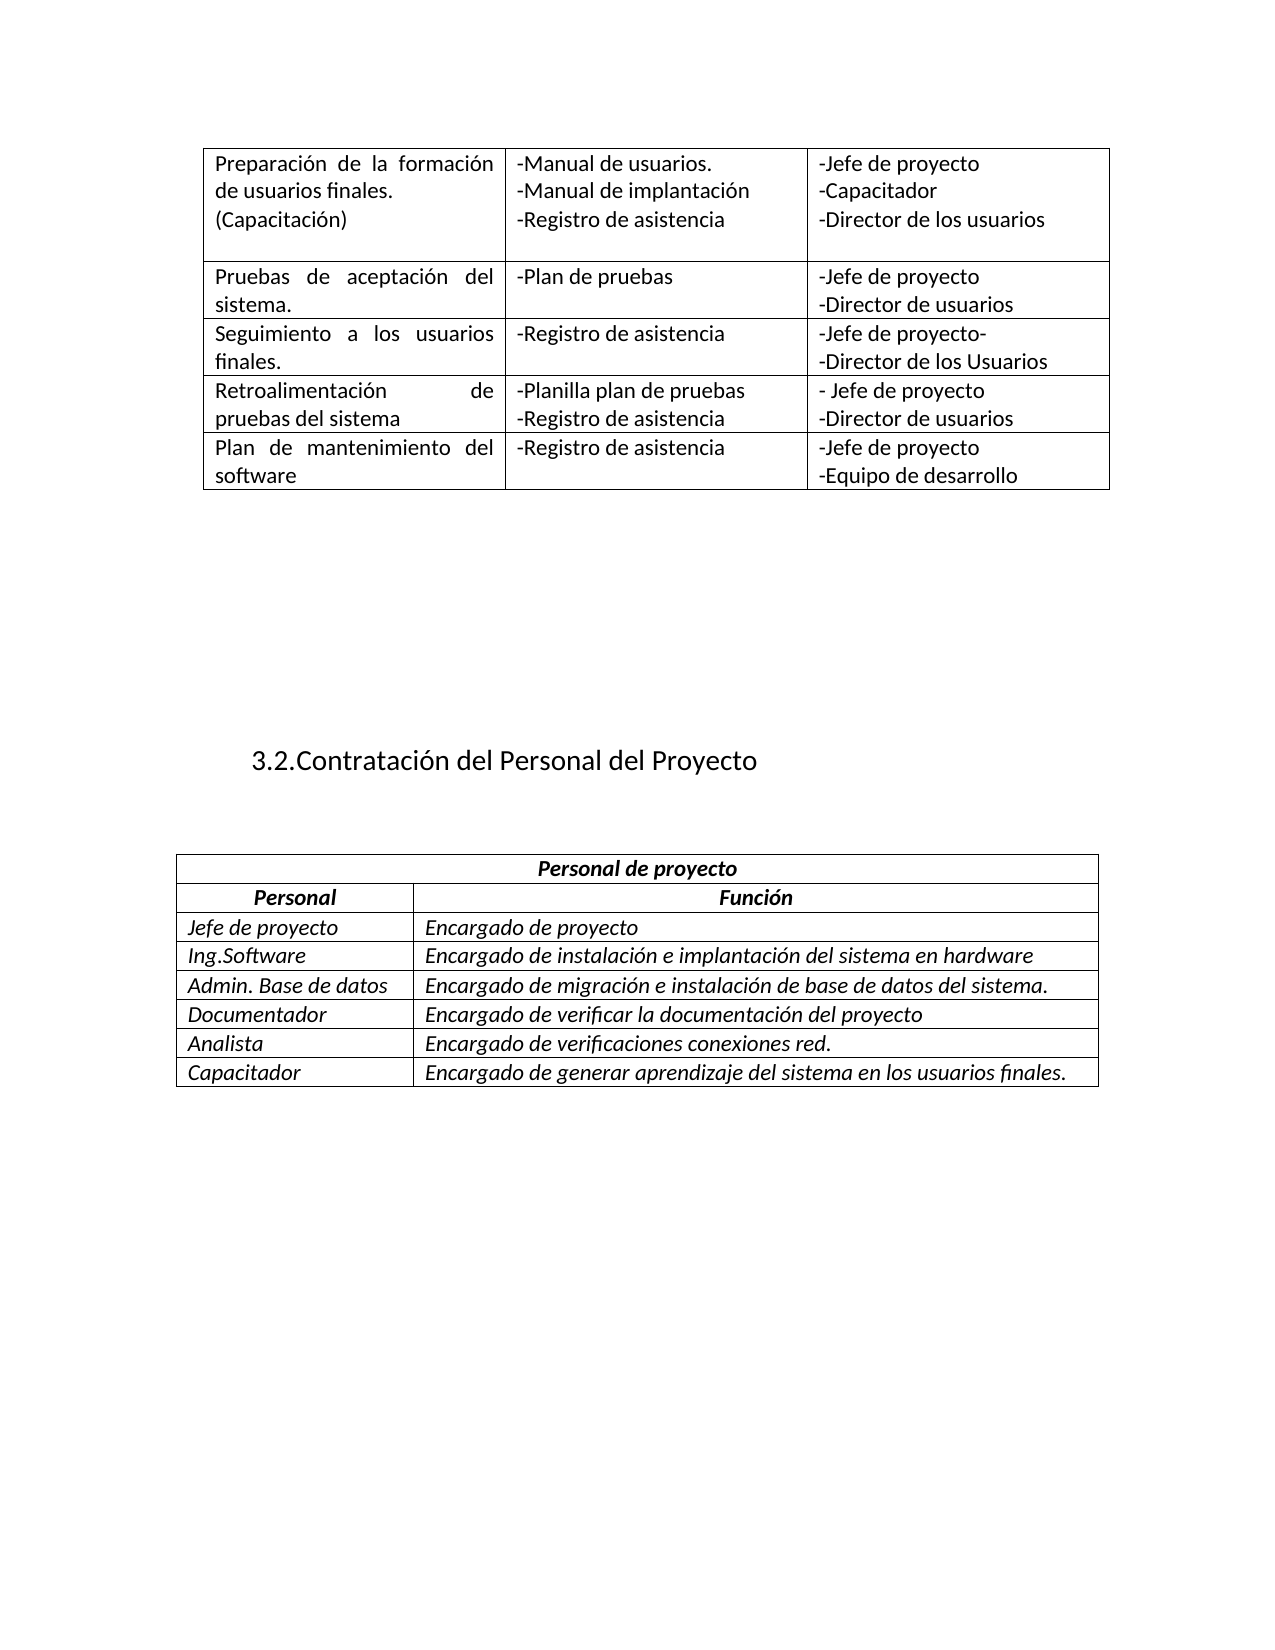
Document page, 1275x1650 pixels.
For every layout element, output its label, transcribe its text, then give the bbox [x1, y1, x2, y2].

table_cell Encargado de proyecto [414, 913, 1098, 941]
table_cell Ing.Software [177, 942, 413, 970]
table_cell Función [414, 884, 1098, 912]
table_cell Documentador [177, 1000, 413, 1028]
table_cell Encargado de verificar la documentación del proyecto [414, 1000, 1098, 1028]
table_cell Personal [177, 884, 413, 912]
table_cell -Jefe de proyecto -Director de usuarios [808, 262, 1109, 318]
table_cell -Jefe de proyecto -Capacitador -Director de los usuarios [808, 149, 1109, 261]
table_cell Pruebas de aceptación del sistema. [204, 262, 505, 318]
table_cell -Manual de usuarios. -Manual de implantación -Registro de asistencia [506, 149, 807, 261]
table_cell -Planilla plan de pruebas -Registro de asistencia [506, 376, 807, 432]
table_cell Encargado de instalación e implantación del sistema en hardware [414, 942, 1098, 970]
table_cell Encargado de generar aprendizaje del sistema en los usuarios finales. [414, 1058, 1098, 1086]
table_cell -Jefe de proyecto- -Director de los Usuarios [808, 319, 1109, 375]
table_cell - Jefe de proyecto -Director de usuarios [808, 376, 1109, 432]
table_cell Preparación de la formación de usuarios finales. (Capacitación) [204, 149, 505, 261]
table_cell Analista [177, 1029, 413, 1057]
table_cell -Registro de asistencia [506, 319, 807, 375]
table_cell Capacitador [177, 1058, 413, 1086]
table_cell -Jefe de proyecto -Equipo de desarrollo [808, 433, 1109, 489]
table_header Personal de proyecto [177, 855, 1098, 882]
table_cell Plan de mantenimiento del software [204, 433, 505, 489]
table_cell Encargado de migración e instalación de base de datos del sistema. [414, 971, 1098, 999]
table_cell -Plan de pruebas [506, 262, 807, 318]
table_cell Seguimiento a los usuarios finales. [204, 319, 505, 375]
table_cell -Registro de asistencia [506, 433, 807, 489]
table_cell Encargado de verificaciones conexiones red. [414, 1029, 1098, 1057]
table_cell Jefe de proyecto [177, 913, 413, 941]
subtitle Contratación del Personal del Proyecto [251, 742, 1098, 778]
table_cell Admin. Base de datos [177, 971, 413, 999]
table_cell Retroalimentación de pruebas del sistema [204, 376, 505, 432]
